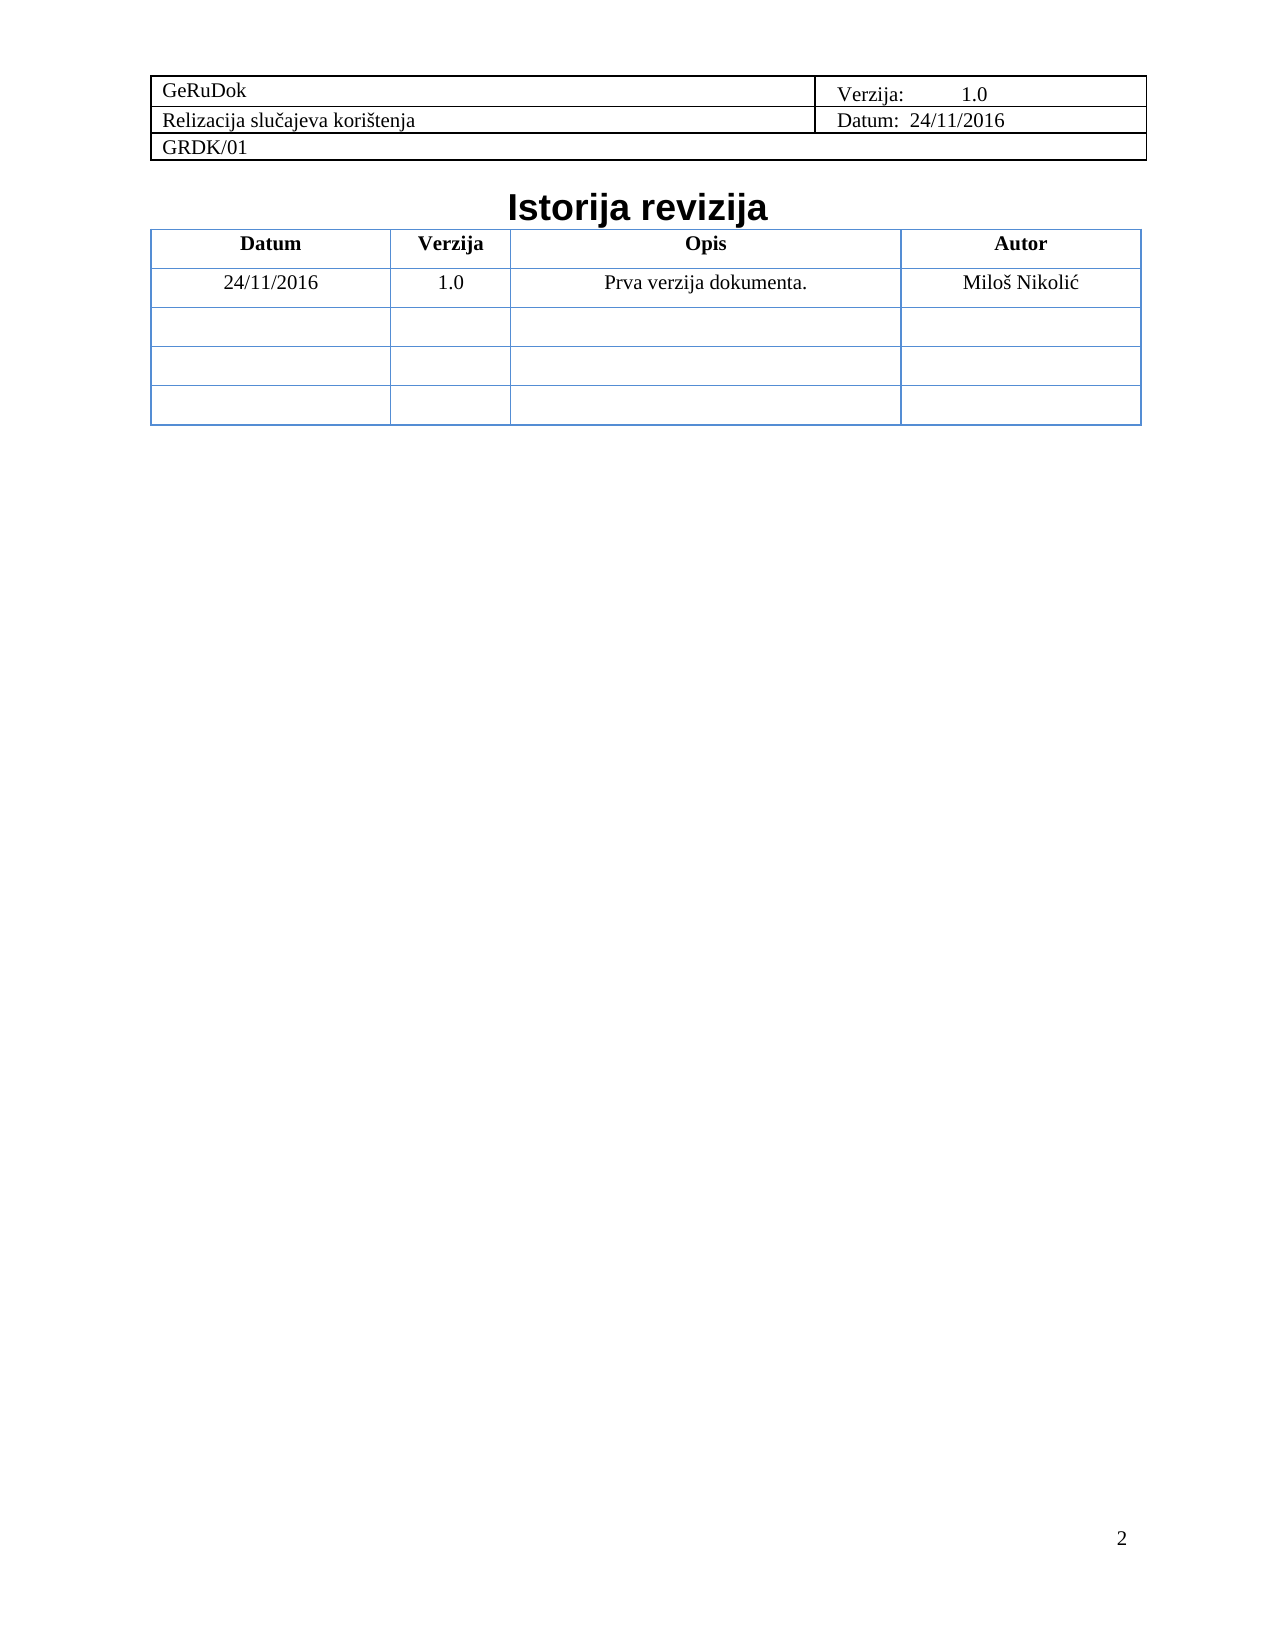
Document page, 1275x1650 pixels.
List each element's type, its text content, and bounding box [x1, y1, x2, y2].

table_cell [902, 386, 1140, 424]
table_cell Miloš Nikolić [902, 269, 1140, 307]
table_cell [391, 386, 510, 424]
table_cell [511, 347, 900, 385]
table_header Opis [511, 230, 900, 268]
table_cell [152, 308, 390, 346]
table_cell [511, 386, 900, 424]
table_cell [902, 308, 1140, 346]
table_cell 24/11/2016 [152, 269, 390, 307]
table_header Verzija [391, 230, 510, 268]
table_cell Prva verzija dokumenta. [511, 269, 900, 307]
table_cell 1.0 [391, 269, 510, 307]
table_cell [152, 386, 390, 424]
table_cell [391, 308, 510, 346]
table_cell [152, 347, 390, 385]
table_cell [391, 347, 510, 385]
table_header Autor [902, 230, 1140, 268]
table_cell [902, 347, 1140, 385]
title Istorija revizija [150, 185, 1125, 228]
table_header Datum [152, 230, 390, 268]
table_cell [511, 308, 900, 346]
